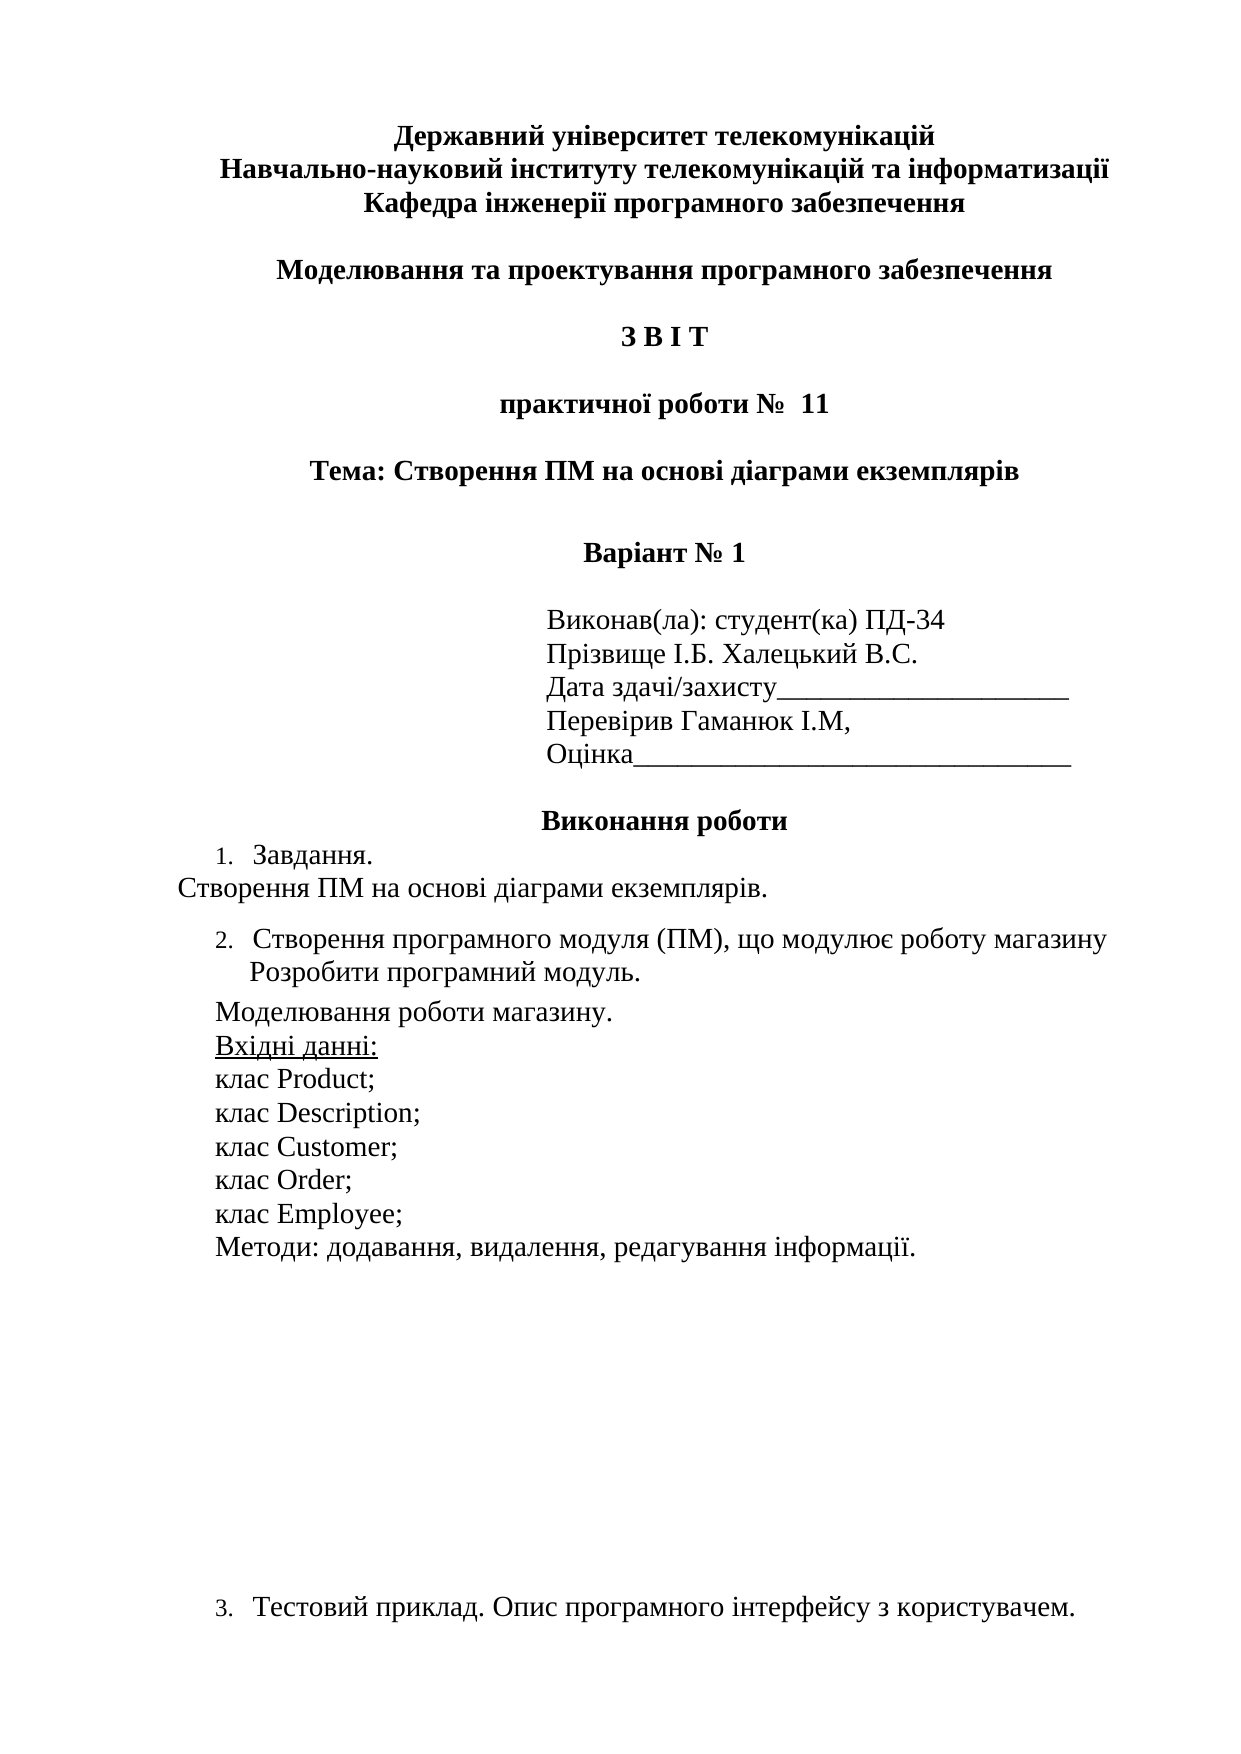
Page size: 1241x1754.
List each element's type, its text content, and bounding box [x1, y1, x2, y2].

list Виконав(ла): студент(ка) ПД-34 [546, 602, 1152, 636]
text Прізвище І.Б. Халецький В.С. [546, 636, 1152, 669]
list Завдання. [215, 837, 1152, 871]
text клас Employee; [215, 1196, 1152, 1229]
text Навчально-науковий інституту телекомунікацій та інформатизації [177, 152, 1152, 185]
text клас Description; [215, 1095, 1152, 1129]
text Перевірив Гаманюк І.М, [546, 703, 1152, 736]
text Створення ПМ на основі діаграми екземплярів. [177, 871, 1152, 904]
list Створення програмного модуля (ПМ), що модулює роботу магазину [215, 921, 1152, 954]
text клас Product; [215, 1062, 1152, 1095]
text Дата здачі/захисту____________________ [546, 669, 1152, 703]
text клас Order; [215, 1162, 1152, 1196]
text Кафедра інженерії програмного забезпечення [177, 185, 1152, 219]
text Державний університет телекомунікацій [177, 118, 1152, 152]
text З В І Т [177, 319, 1152, 353]
text Вхідні данні: [215, 1028, 1152, 1062]
text Методи: додавання, видалення, редагування інформації. [215, 1229, 1152, 1263]
text Розробити програмний модуль. [177, 954, 1152, 988]
text Моделювання роботи магазину. [215, 994, 1152, 1028]
text Виконання роботи [177, 803, 1152, 837]
text клас Customer; [177, 1129, 1152, 1162]
text Тема: Створення ПМ на основі діаграми екземплярів [177, 453, 1152, 523]
text практичної роботи № 11 [177, 386, 1152, 420]
list Тестовий приклад. Опис програмного інтерфейсу з користувачем. [215, 1589, 1152, 1622]
text Оцінка______________________________ [546, 736, 1152, 770]
text Варіант № 1 [177, 535, 1152, 569]
text Моделювання та проектування програмного забезпечення [177, 252, 1152, 286]
